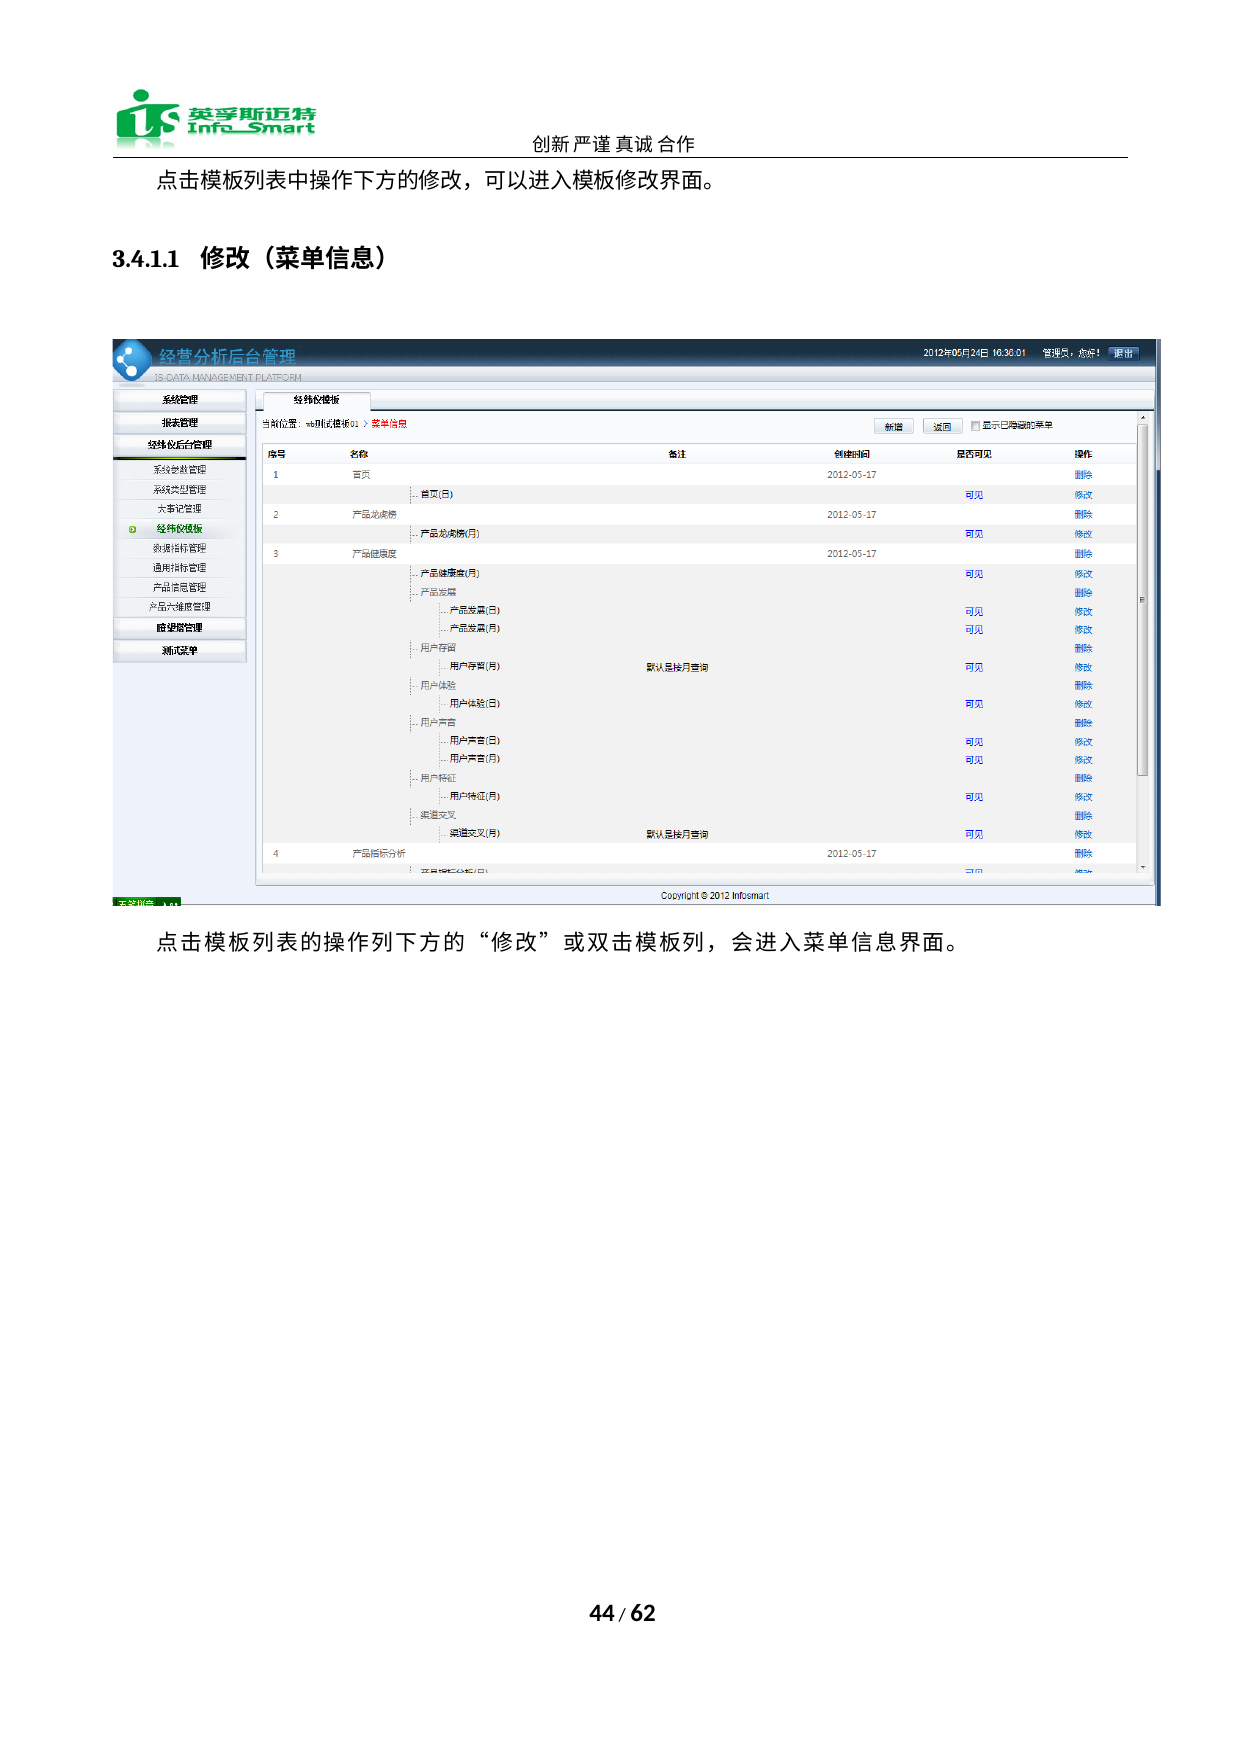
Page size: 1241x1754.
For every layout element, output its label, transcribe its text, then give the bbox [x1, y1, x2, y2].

picture [112, 88, 321, 152]
subtitle 3.4.1.1 修改（菜单信息） [112, 224, 1128, 289]
text 点击模板列表的操作列下方的“修改”或双击模板列，会进入菜单信息界面。 [112, 925, 1128, 957]
text 点击模板列表中操作下方的修改，可以进入模板修改界面。 [112, 163, 1128, 195]
picture [112, 339, 1161, 906]
